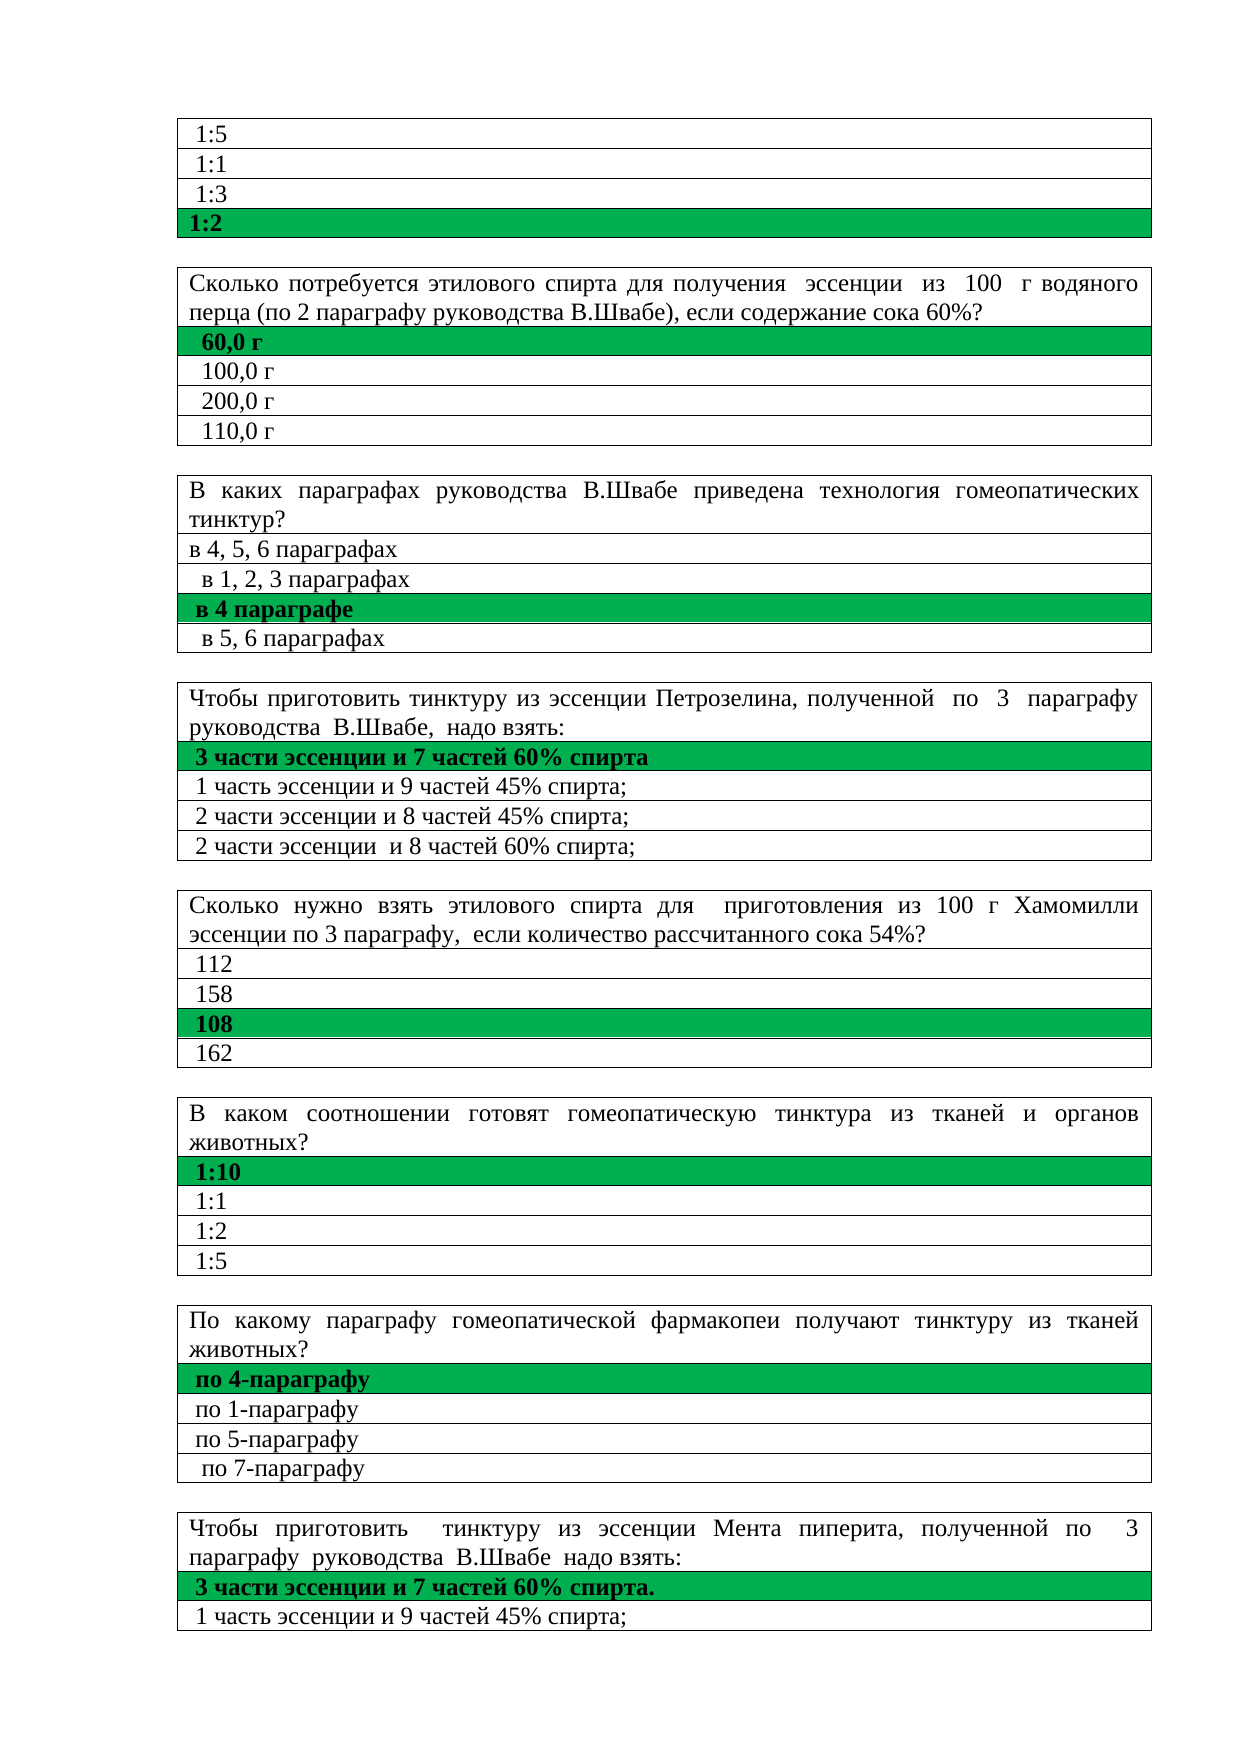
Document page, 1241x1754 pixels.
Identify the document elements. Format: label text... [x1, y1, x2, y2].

table_cell 1:2 [178, 209, 1151, 237]
table_cell по 5-параграфу [178, 1424, 1151, 1452]
table_cell [178, 416, 1151, 445]
table_cell 1:3 [178, 179, 1151, 207]
table_cell 2 части эссенции и 8 частей 60% спирта; [178, 831, 1151, 860]
table_cell 108 [178, 1009, 1151, 1037]
table_cell в 1, 2, 3 параграфах [178, 564, 1151, 593]
table_header Чтобы приготовить тинктуру из эссенции Петрозелина, полученной по 3 параграфу руководства В.Швабе, надо взять: [178, 683, 1151, 741]
table_header Чтобы приготовить тинктуру из эссенции Мента пиперита, полученной по 3 параграфу руководства В.Швабе надо взять: [178, 1513, 1151, 1571]
table_cell [178, 386, 1151, 415]
table_header Сколько нужно взять этилового спирта для приготовления из Хамомилли эссенции по 3 параграфу, если количество рассчитанного сока 54%? [178, 891, 1151, 948]
table_cell 1 часть эссенции и 9 частей 45% спирта; [178, 771, 1151, 800]
table_cell в 4 параграфе [178, 594, 1151, 622]
table_cell 1 часть эссенции и 9 частей 45% спирта; [178, 1601, 1151, 1630]
table_cell 3 части эссенции и 7 частей 60% спирта [178, 742, 1151, 770]
table_cell в 4, 5, 6 параграфах [178, 534, 1151, 563]
table_cell 1:10 [178, 1157, 1151, 1185]
table_cell 3 части эссенции и 7 частей 60% спирта. [178, 1572, 1151, 1600]
table_cell по 4-параграфу [178, 1364, 1151, 1393]
table_cell по 1-параграфу [178, 1394, 1151, 1423]
table_cell 1:1 [178, 149, 1151, 178]
table_cell 1:2 [178, 1216, 1151, 1245]
table_cell [178, 327, 1151, 355]
table_cell в 5, 6 параграфах [178, 624, 1151, 652]
table_cell 162 [178, 1039, 1151, 1067]
table_header В каком соотношении готовят гомеопатическую тинктура из тканей и органов животных? [178, 1098, 1151, 1156]
table_cell 1:5 [178, 1246, 1151, 1275]
table_cell 112 [178, 949, 1151, 978]
table_header Сколько потребуется этилового спирта для получения эссенции из 100 г водяного перца (по 2 параграфу руководства В.Швабе), если содержание сока 60%? [178, 268, 1151, 326]
table_cell 158 [178, 979, 1151, 1008]
table_cell по 7-параграфу [178, 1454, 1151, 1482]
table_cell [178, 356, 1151, 385]
table_header По какому параграфу гомеопатической фармакопеи получают тинктуру из тканей животных? [178, 1306, 1151, 1363]
table_cell 2 части эссенции и 8 частей 45% спирта; [178, 801, 1151, 830]
table_cell 1:1 [178, 1186, 1151, 1215]
table_cell 1:5 [178, 119, 1151, 148]
table_header В каких параграфах руководства В.Швабе приведена технология гомеопатических тинктур? [178, 476, 1151, 533]
